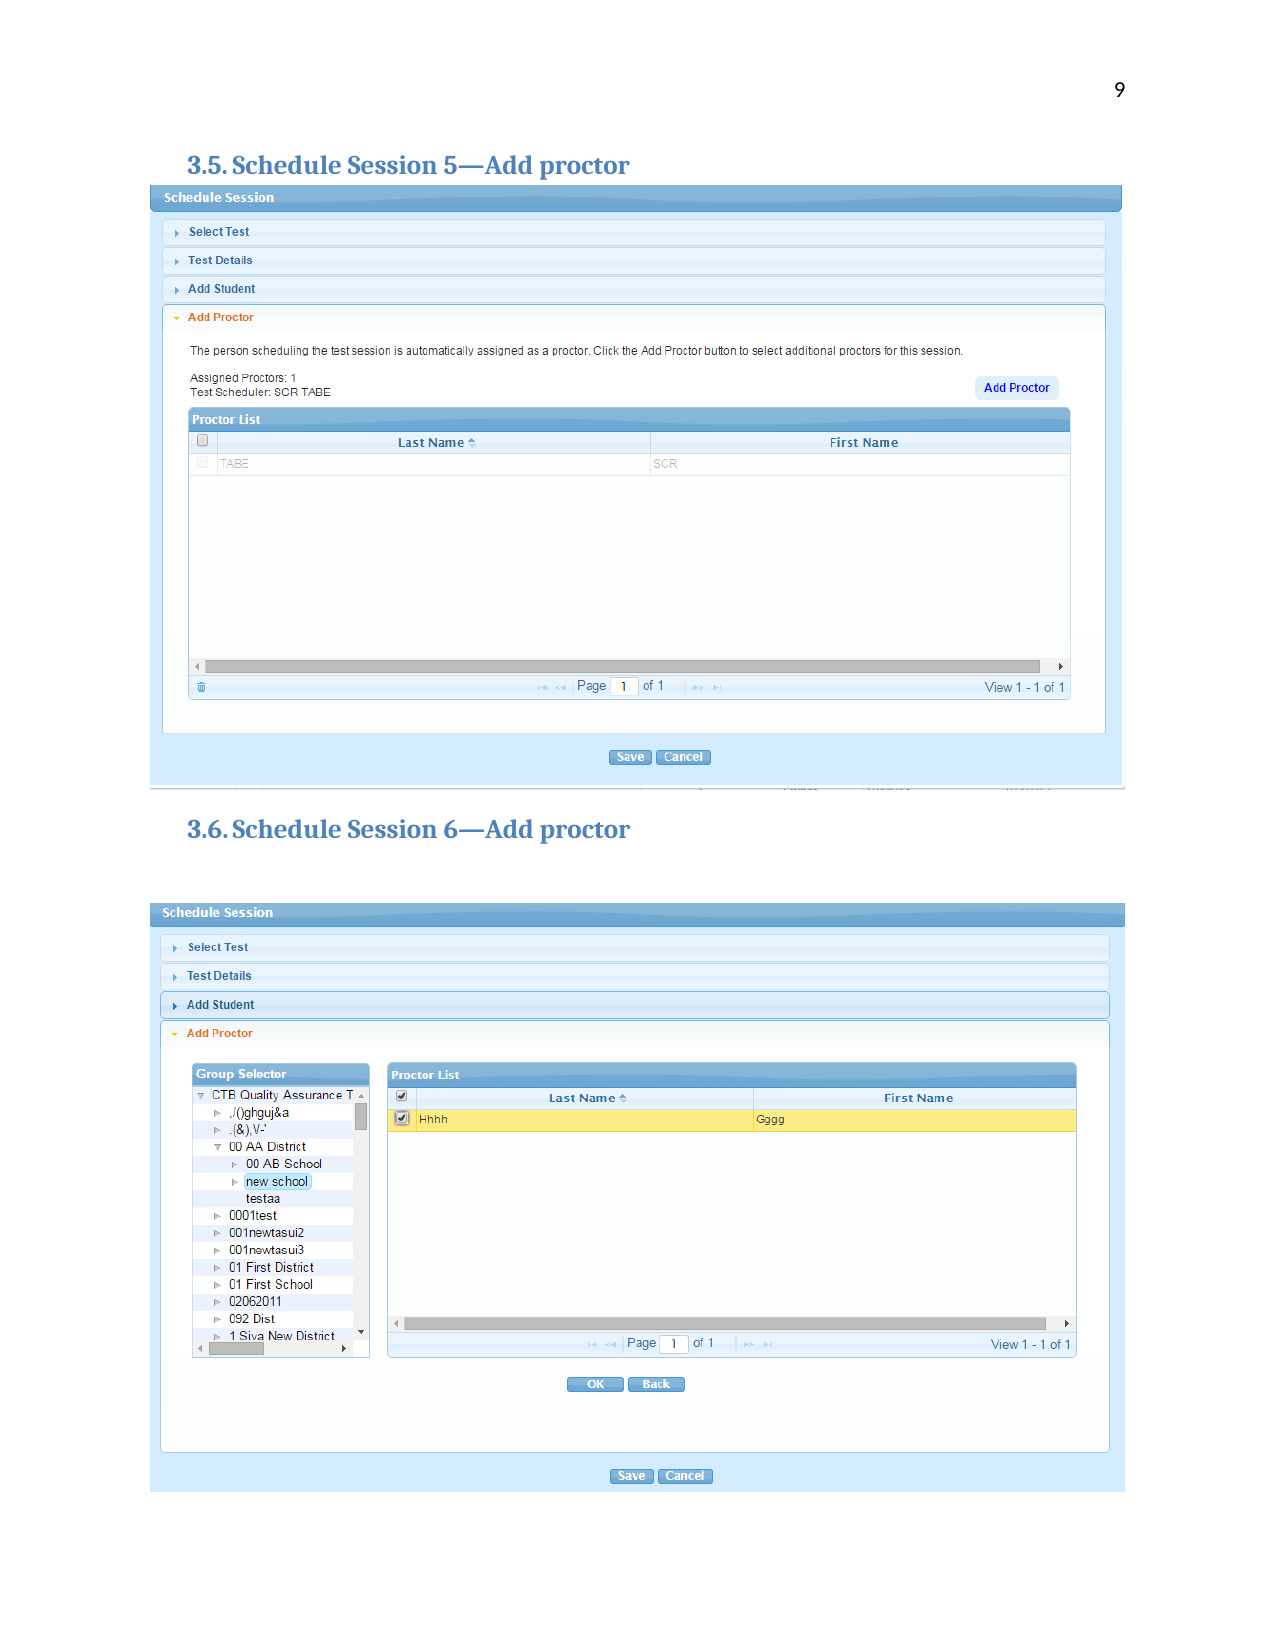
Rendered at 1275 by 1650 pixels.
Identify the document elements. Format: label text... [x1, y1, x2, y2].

picture [150, 903, 1125, 1492]
subtitle Schedule Session 5—Add proctor [187, 150, 1125, 181]
subtitle Schedule Session 6—Add proctor [187, 814, 1125, 845]
picture [150, 185, 1125, 790]
